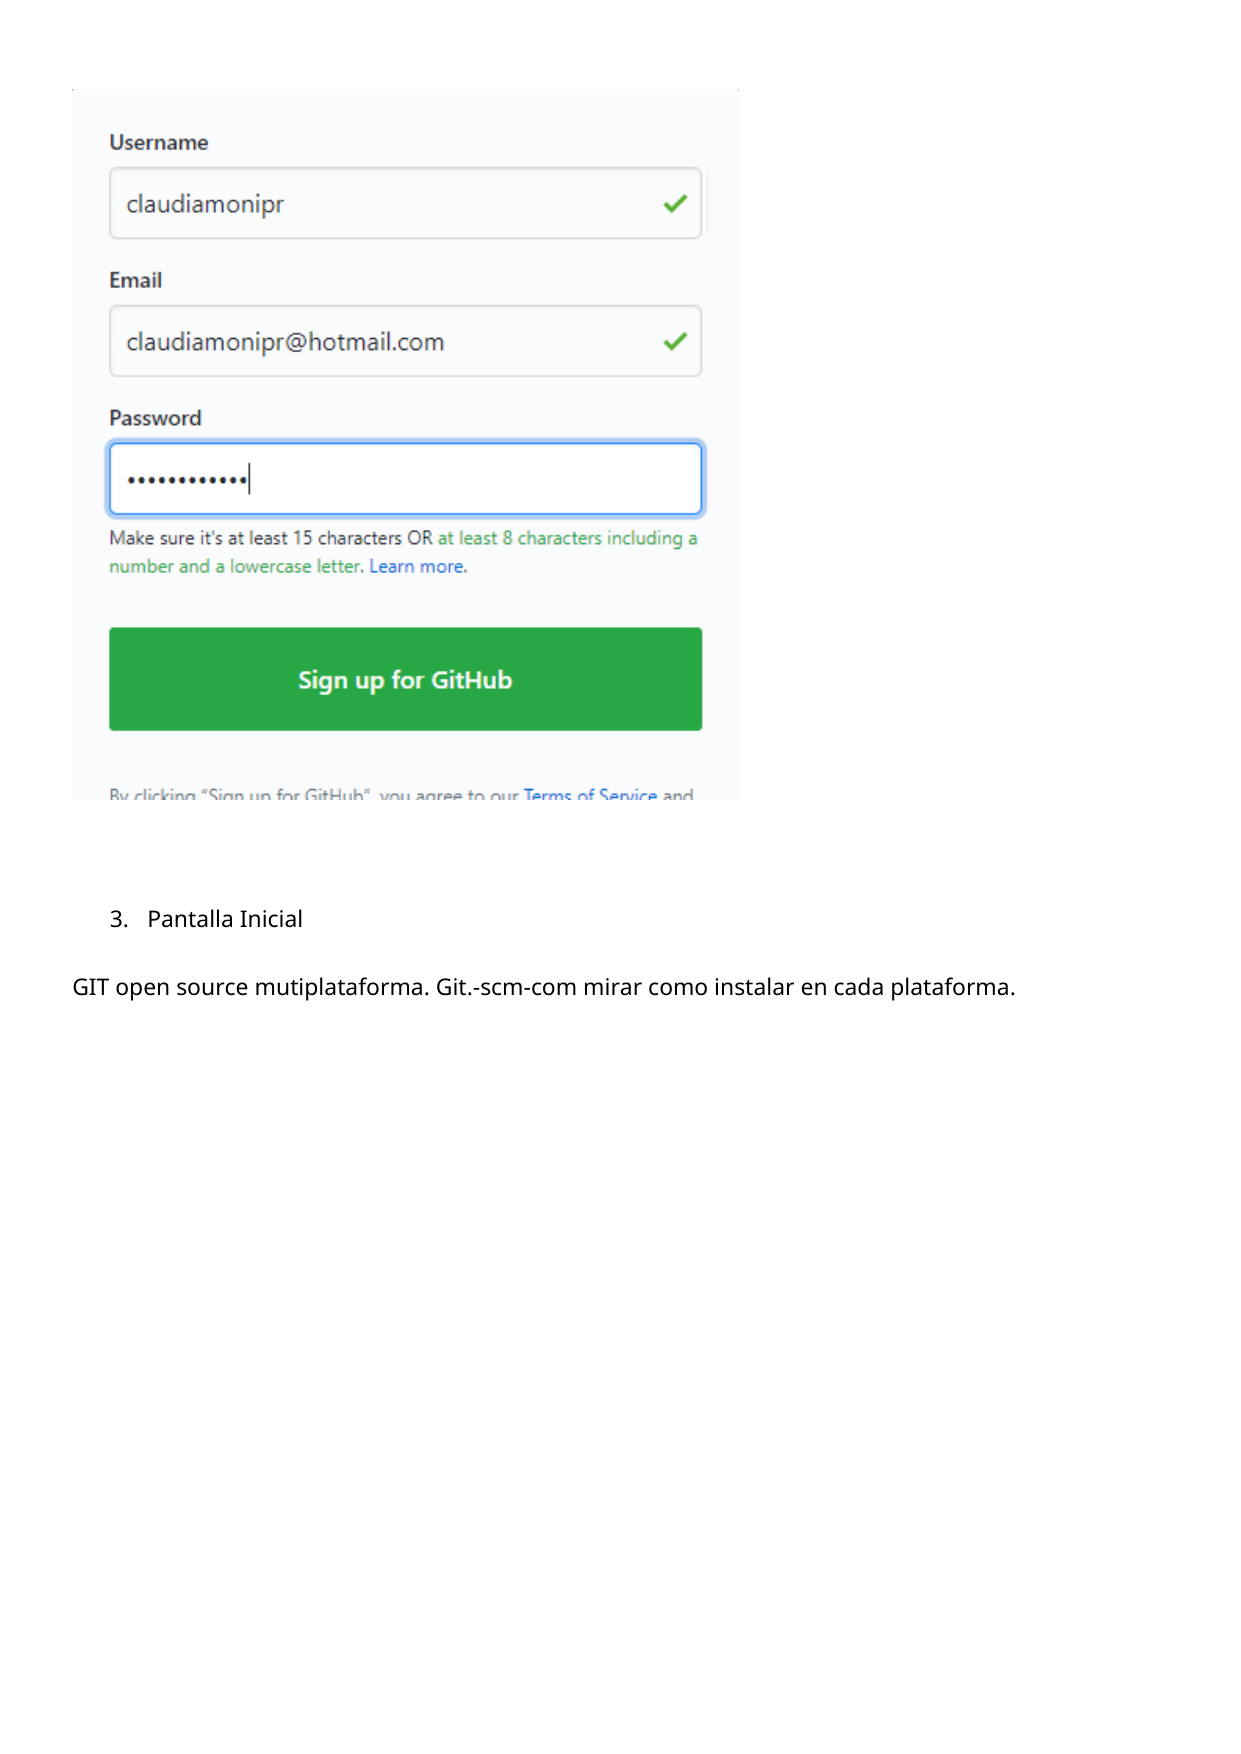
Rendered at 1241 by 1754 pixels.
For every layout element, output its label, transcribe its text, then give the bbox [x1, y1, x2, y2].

text GIT open source mutiplataforma. Git.-scm-com mirar como instalar en cada plataforma. [72, 970, 1168, 1002]
picture [72, 89, 740, 800]
list Pantalla Inicial [109, 903, 1168, 934]
